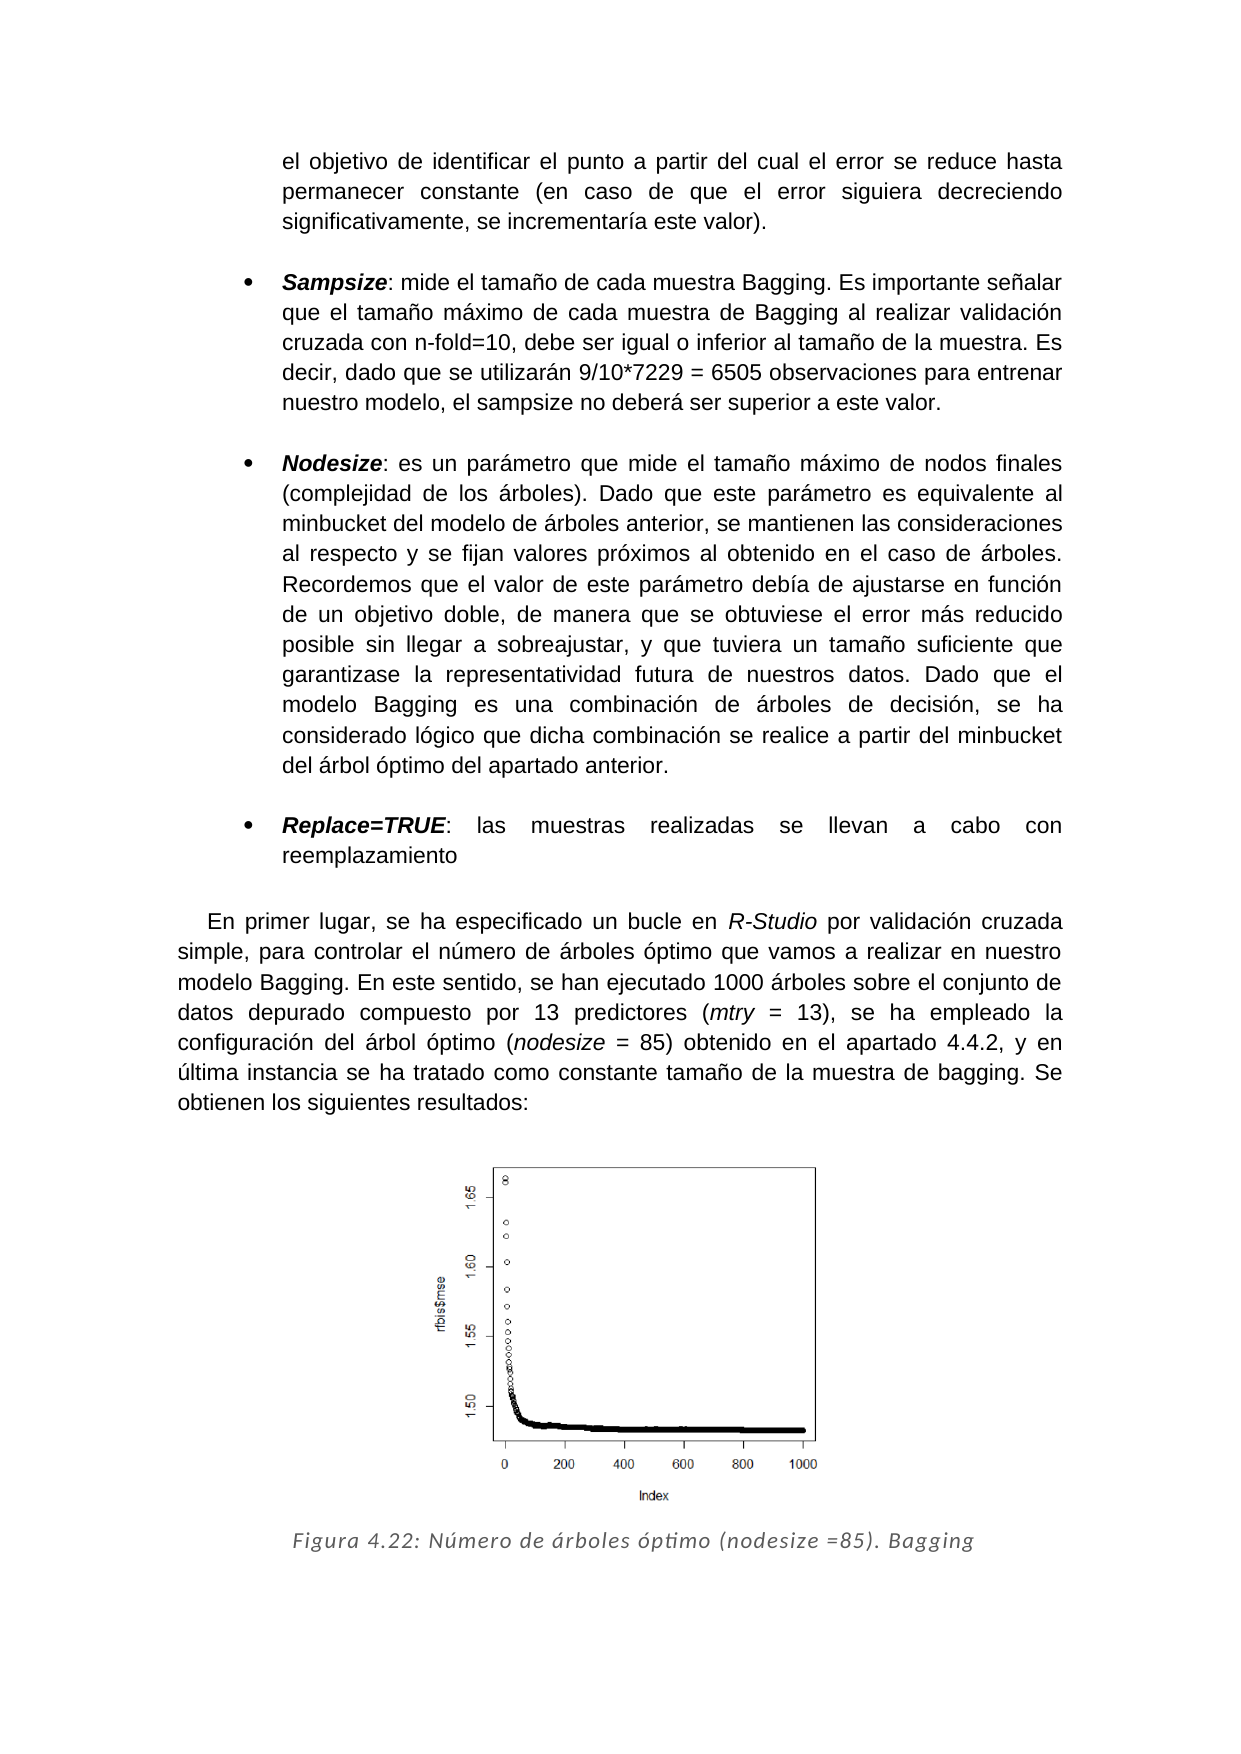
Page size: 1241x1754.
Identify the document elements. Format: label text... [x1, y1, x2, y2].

text Figura 4.22: Número de árboles óptimo (nodesize =85). Bagging [177, 1526, 1063, 1554]
text En primer lugar, se ha especificado un bucle en R-Studio por validación cruzada simple, para controlar el número de árboles óptimo que vamos a realizar en nuestro modelo Bagging. En este sentido, se han ejecutado 1000 árboles sobre el conjunto de datos depurado compuesto por 13 predictores (mtry = 13), se ha empleado la configuración del árbol óptimo (nodesize = 85) obtenido en el apartado 4.4.2, y en última instancia se ha tratado como constante tamaño de la muestra de bagging. Se obtienen los siguientes resultados: [177, 908, 1063, 1116]
picture [432, 1124, 838, 1506]
list Replace=TRUE: las muestras realizadas se llevan a cabo con reemplazamiento [244, 812, 1063, 869]
list Nodesize: es un parámetro que mide el tamaño máximo de nodos finales (complejidad de los árboles). Dado que este parámetro es equivalente al minbucket del modelo de árboles anterior, se mantienen las consideraciones al respecto y se fijan valores próximos al obtenido en el caso de árboles. Recordemos que el valor de este parámetro debía de ajustarse en función de un objetivo doble, de manera que se obtuviese el error más reducido posible sin llegar a sobreajustar, y que tuviera un tamaño suficiente que garantizase la representatividad futura de nuestros datos. Dado que el modelo Bagging es una combinación de árboles de decisión, se ha considerado lógico que dicha combinación se realice a partir del minbucket del árbol óptimo del apartado anterior. [244, 450, 1063, 778]
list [244, 148, 1063, 234]
list Sampsize: mide el tamaño de cada muestra Bagging. Es importante señalar que el tamaño máximo de cada muestra de Bagging al realizar validación cruzada con n-fold=10, debe ser igual o inferior al tamaño de la muestra. Es decir, dado que se utilizarán 9/10*7229 = 6505 observaciones para entrenar nuestro modelo, el sampsize no deberá ser superior a este valor. [244, 268, 1063, 416]
